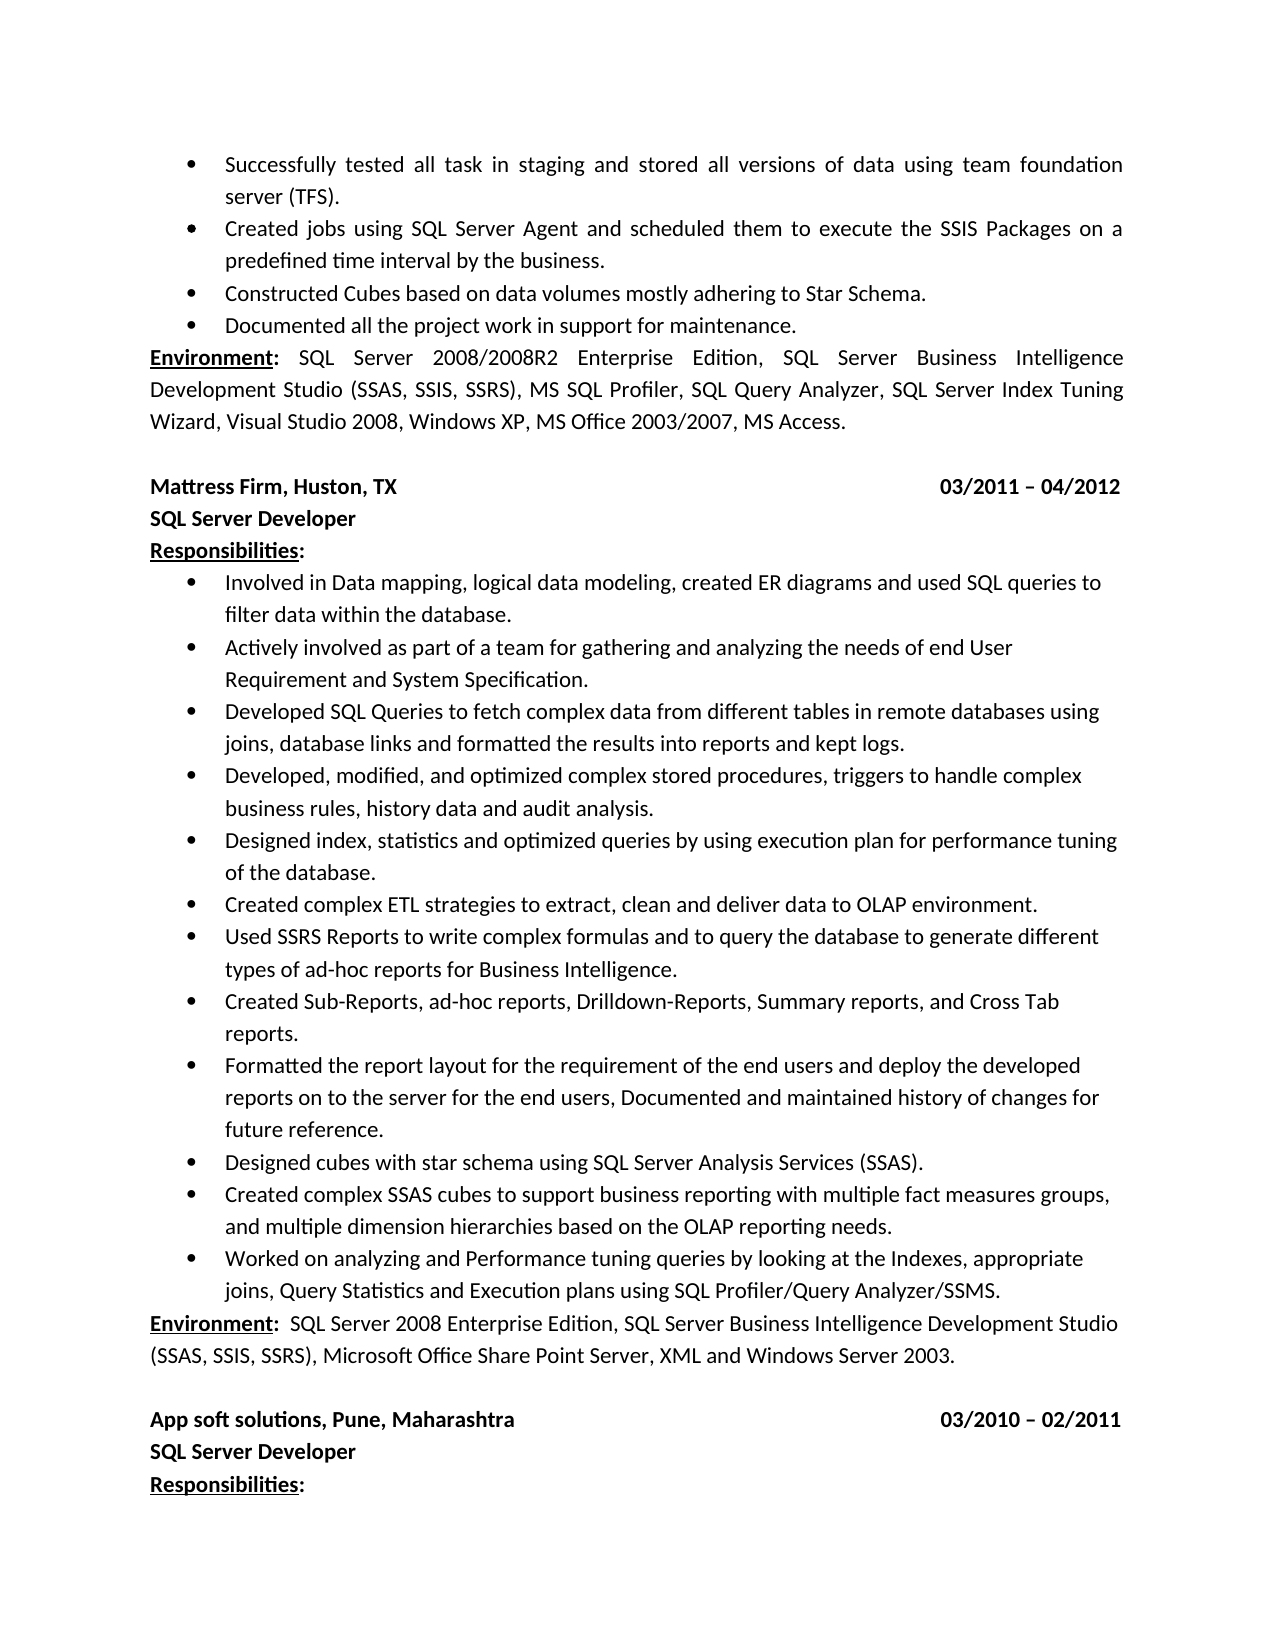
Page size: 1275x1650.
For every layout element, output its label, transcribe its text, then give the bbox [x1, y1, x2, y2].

list Actively involved as part of a team for gathering and analyzing the needs of end User Requirement and System Specification. [187, 633, 1125, 693]
list Created complex ETL strategies to extract, clean and deliver data to OLAP environment. [187, 890, 1125, 918]
subtitle Mattress Firm, Huston, TX 03/2011 – 04/2012 [150, 472, 1125, 500]
list Developed, modified, and optimized complex stored procedures, triggers to handle complex business rules, history data and audit analysis. [187, 762, 1125, 822]
list Created Sub-Reports, ad-hoc reports, Drilldown-Reports, Summary reports, and Cross Tab reports. [187, 987, 1125, 1047]
text Environment: SQL Server 2008 Enterprise Edition, SQL Server Business Intelligence Development Studio (SSAS, SSIS, SSRS), Microsoft Office Share Point Server, XML and Windows Server 2003. [150, 1309, 1125, 1369]
list Worked on analyzing and Performance tuning queries by looking at the Indexes, appropriate joins, Query Statistics and Execution plans using SQL Profiler/Query Analyzer/SSMS. [187, 1244, 1125, 1304]
text Responsibilities: [150, 536, 1125, 564]
list Used SSRS Reports to write complex formulas and to query the database to generate different types of ad-hoc reports for Business Intelligence. [187, 922, 1125, 983]
text Responsibilities: [150, 1470, 1125, 1498]
list Documented all the project work in support for maintenance. [187, 311, 1125, 339]
list Designed index, statistics and optimized queries by using execution plan for performance tuning of the database. [187, 826, 1125, 886]
list Involved in Data mapping, logical data modeling, created ER diagrams and used SQL queries to filter data within the database. [187, 568, 1125, 629]
subtitle SQL Server Developer [150, 504, 1125, 532]
subtitle SQL Server Developer [150, 1437, 1125, 1466]
list Successfully tested all task in staging and stored all versions of data using team foundation server (TFS). [187, 150, 1125, 210]
list Created complex SSAS cubes to support business reporting with multiple fact measures groups, and multiple dimension hierarchies based on the OLAP reporting needs. [187, 1180, 1125, 1240]
text Environment: SQL Server 2008/2008R2 Enterprise Edition, SQL Server Business Intelligence Development Studio (SSAS, SSIS, SSRS), MS SQL Profiler, SQL Query Analyzer, SQL Server Index Tuning Wizard, Visual Studio 2008, Windows XP, MS Office 2003/2007, MS Access. [150, 343, 1125, 436]
list Constructed Cubes based on data volumes mostly adhering to Star Schema. [187, 279, 1125, 307]
list Formatted the report layout for the requirement of the end users and deploy the developed reports on to the server for the end users, Documented and maintained history of changes for future reference. [187, 1051, 1125, 1144]
list Created jobs using SQL Server Agent and scheduled them to execute the SSIS Packages on a predefined time interval by the business. [187, 214, 1125, 274]
list Developed SQL Queries to fetch complex data from different tables in remote databases using joins, database links and formatted the results into reports and kept logs. [187, 697, 1125, 757]
subtitle App soft solutions, Pune, Maharashtra 03/2010 – 02/2011 [150, 1405, 1125, 1433]
list Designed cubes with star schema using SQL Server Analysis Services (SSAS). [187, 1148, 1125, 1176]
